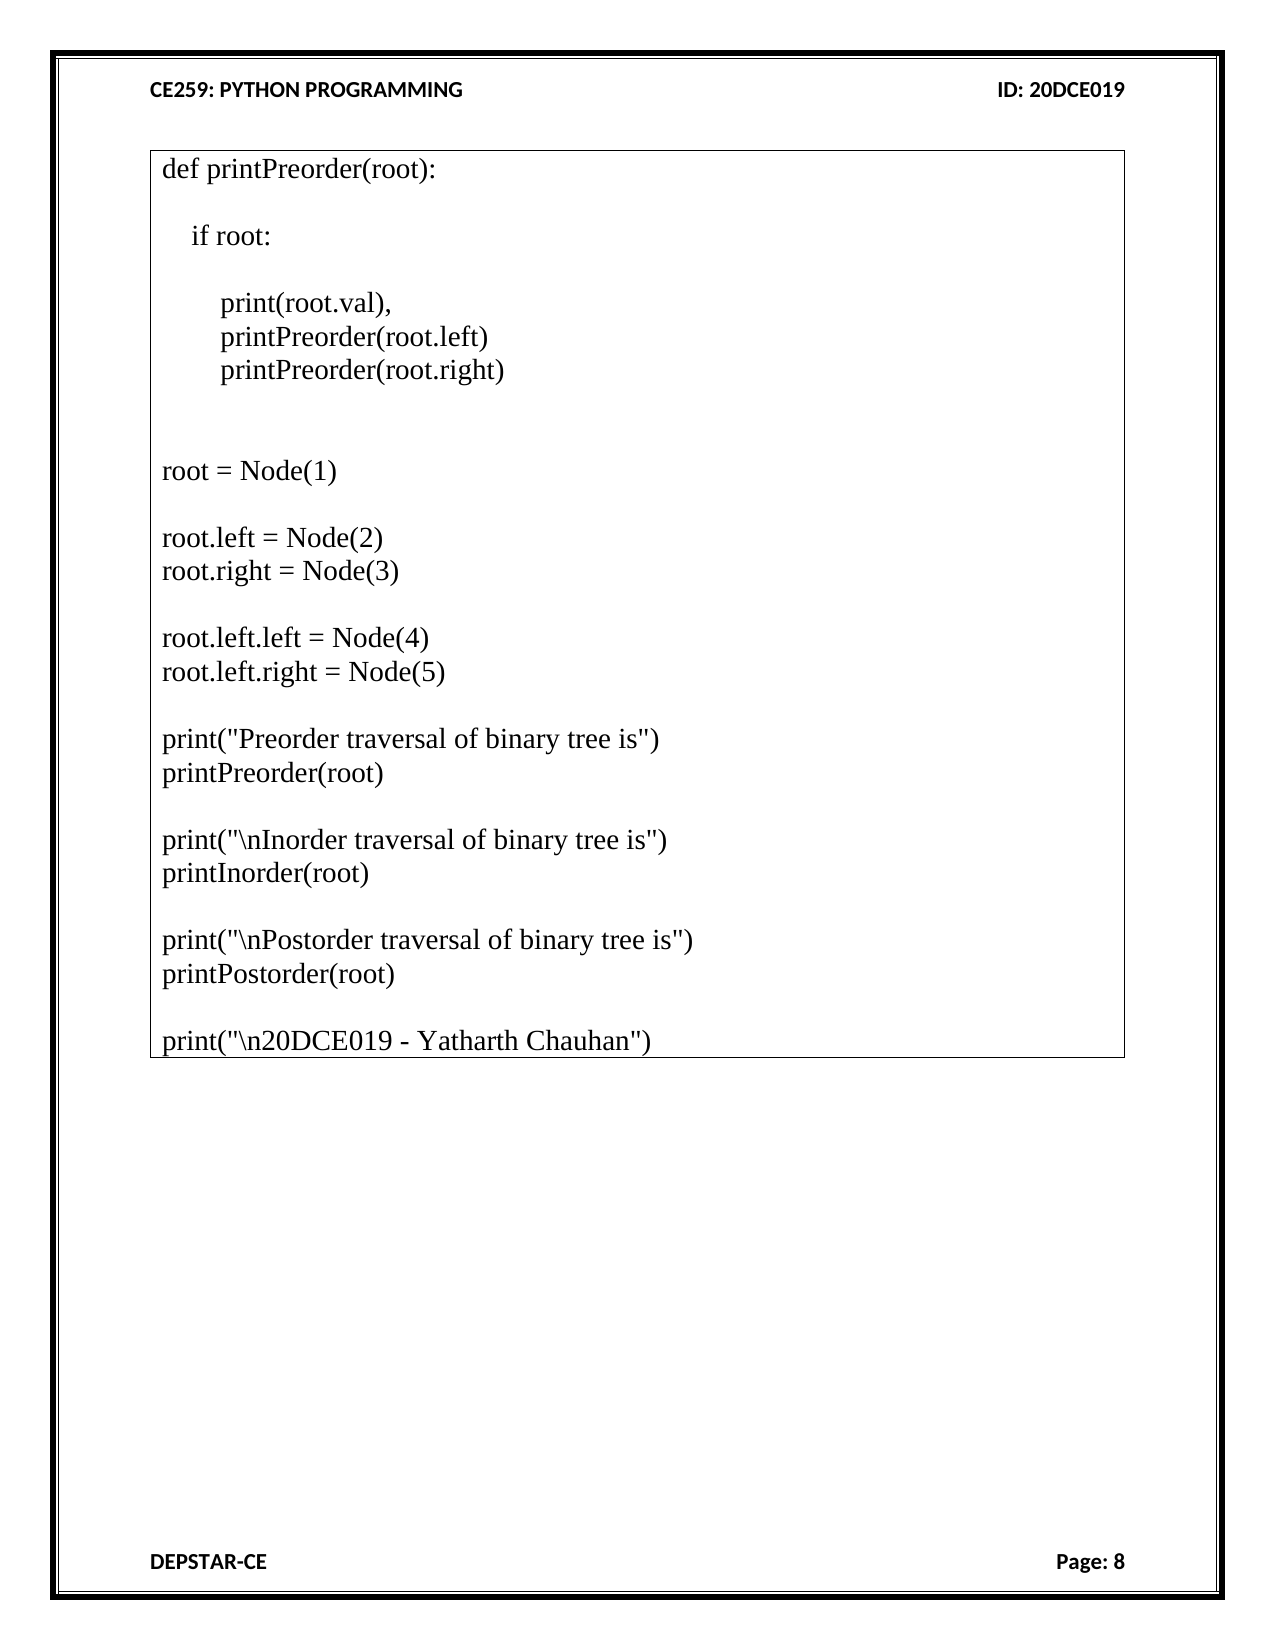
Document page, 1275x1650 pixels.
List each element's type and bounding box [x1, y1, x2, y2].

table_header [151, 151, 1124, 1057]
